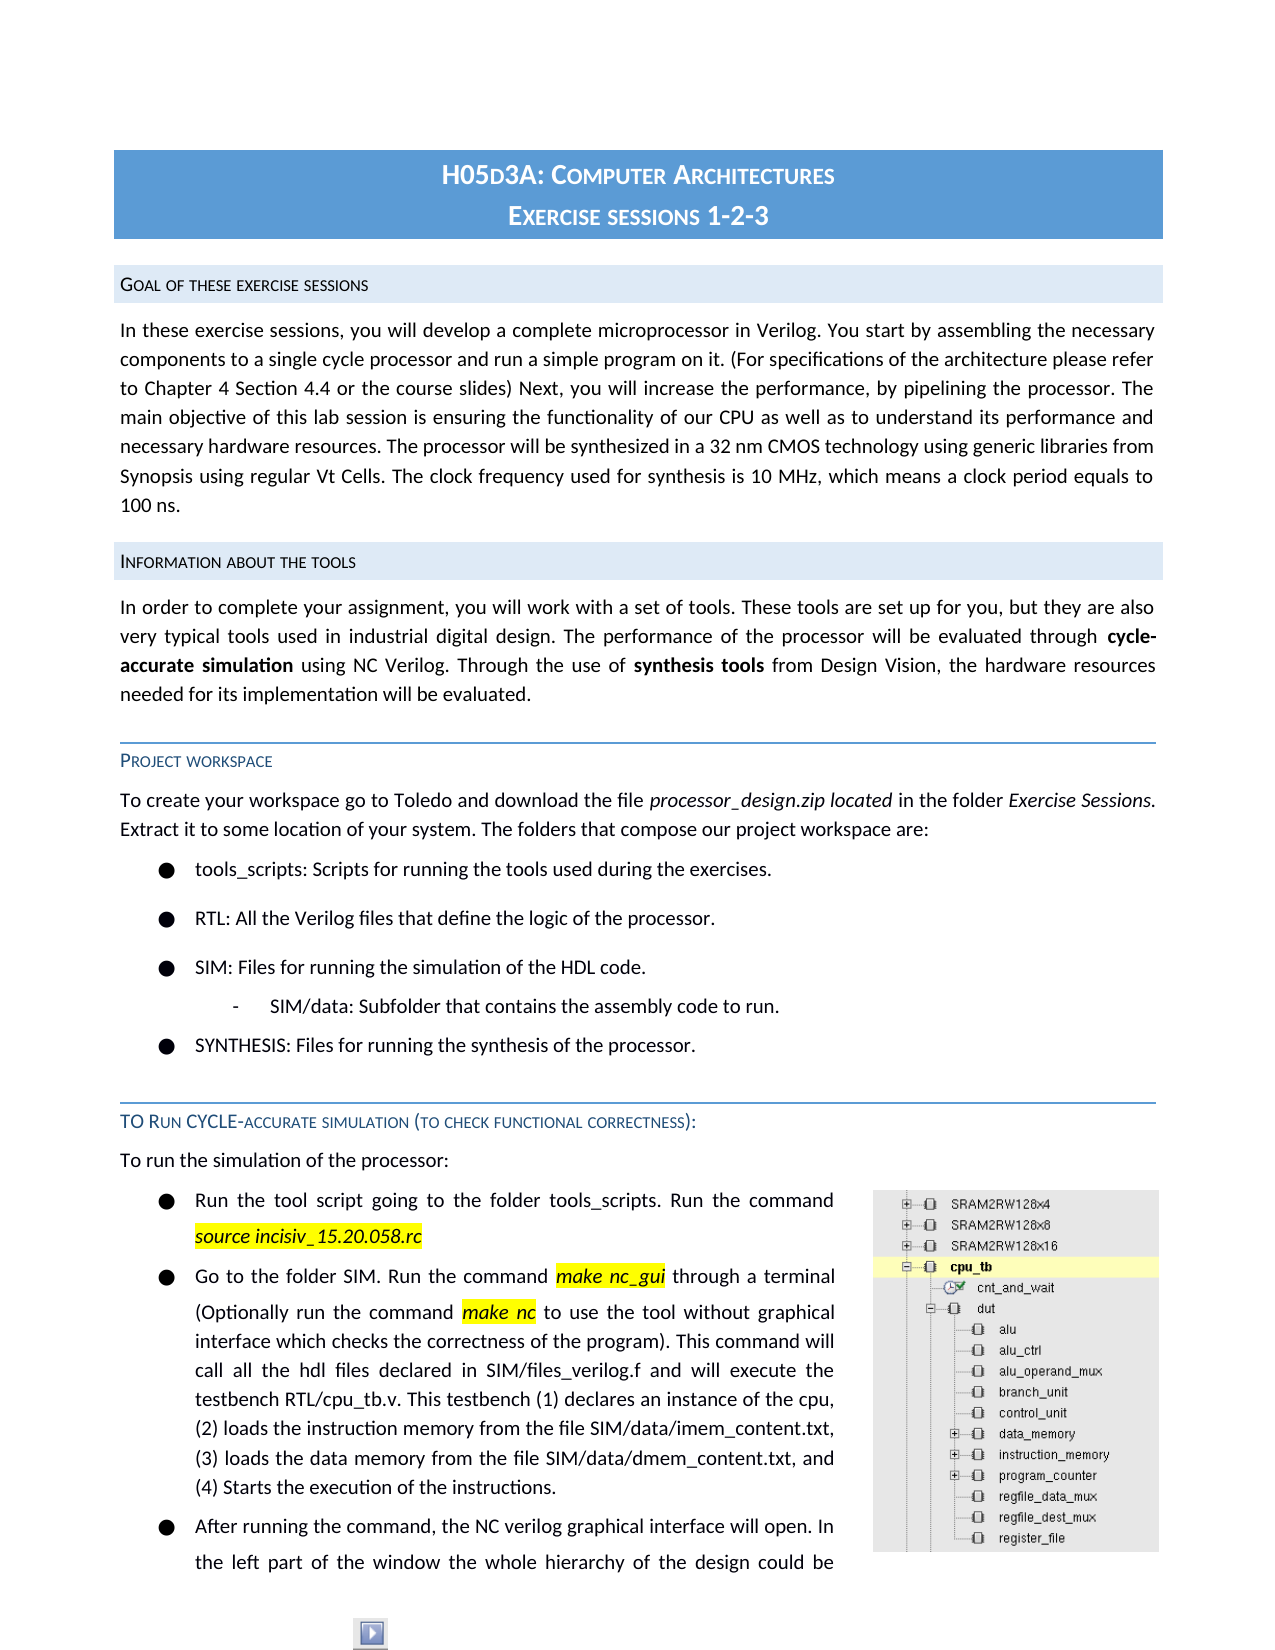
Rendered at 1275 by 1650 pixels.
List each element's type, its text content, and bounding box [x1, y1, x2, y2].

subtitle H05d3A: Computer Architectures [120, 156, 1156, 191]
list SYNTHESIS: Files for running the synthesis of the processor. [157, 1022, 1156, 1065]
list RTL: All the Verilog files that define the logic of the processor. [157, 895, 1156, 937]
list SIM/data: Subfolder that contains the assembly code to run. [232, 993, 1156, 1018]
list Run the tool script going to the folder tools_scripts. Run the command source incisiv_15.20.058.rc [157, 1177, 1156, 1249]
subtitle TO Run CYCLE-accurate simulation (to check functional correctness): [120, 1104, 1156, 1133]
text In these exercise sessions, you will develop a complete microprocessor in Verilog. You start by assembling the necessary components to a single cycle processor and run a simple program on it. (For specifications of the architecture please refer to Chapter 4 Section 4.4 or the course slides) Next, you will increase the performance, by pipelining the processor. The main objective of this lab session is ensuring the functionality of our CPU as well as to understand its performance and necessary hardware resources. The processor will be synthesized in a 32 nm CMOS technology using generic libraries from Synopsis using regular Vt Cells. The clock frequency used for synthesis is 10 MHz, which means a clock period equals to 100 ns. [120, 317, 1156, 517]
subtitle Project workspace [120, 744, 1156, 773]
list tools_scripts: Scripts for running the tools used during the exercises. [157, 846, 1156, 888]
text In order to complete your assignment, you will work with a set of tools. These tools are set up for you, but they are also very typical tools used in industrial digital design. The performance of the processor will be evaluated through cycle-accurate simulation using NC Verilog. Through the use of synthesis tools from Design Vision, the hardware resources needed for its implementation will be evaluated. [120, 594, 1156, 707]
list Go to the folder SIM. Run the command make nc_gui through a terminal (Optionally run the command make nc to use the tool without graphical interface which checks the correctness of the program). This command will call all the hdl files declared in SIM/files_verilog.f and will execute the testbench RTL/cpu_tb.v. This testbench (1) declares an instance of the cpu, (2) loads the instruction memory from the file SIM/data/imem_content.txt, (3) loads the data memory from the file SIM/data/dmem_content.txt, and (4) Starts the execution of the instructions. [157, 1252, 873, 1499]
subtitle Information about the tools [120, 548, 1156, 574]
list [157, 1503, 1156, 1575]
subtitle Exercise sessions 1-2-3 [120, 191, 1156, 232]
text To run the simulation of the processor: [120, 1148, 1156, 1173]
text To create your workspace go to Toledo and download the file processor_design.zip located in the folder Exercise Sessions. Extract it to some location of your system. The folders that compose our project workspace are: [120, 787, 1156, 842]
subtitle Goal of these exercise sessions [120, 271, 1156, 297]
picture [353, 1618, 388, 1650]
list SIM: Files for running the simulation of the HDL code. [157, 944, 1156, 986]
picture [873, 1190, 1159, 1552]
